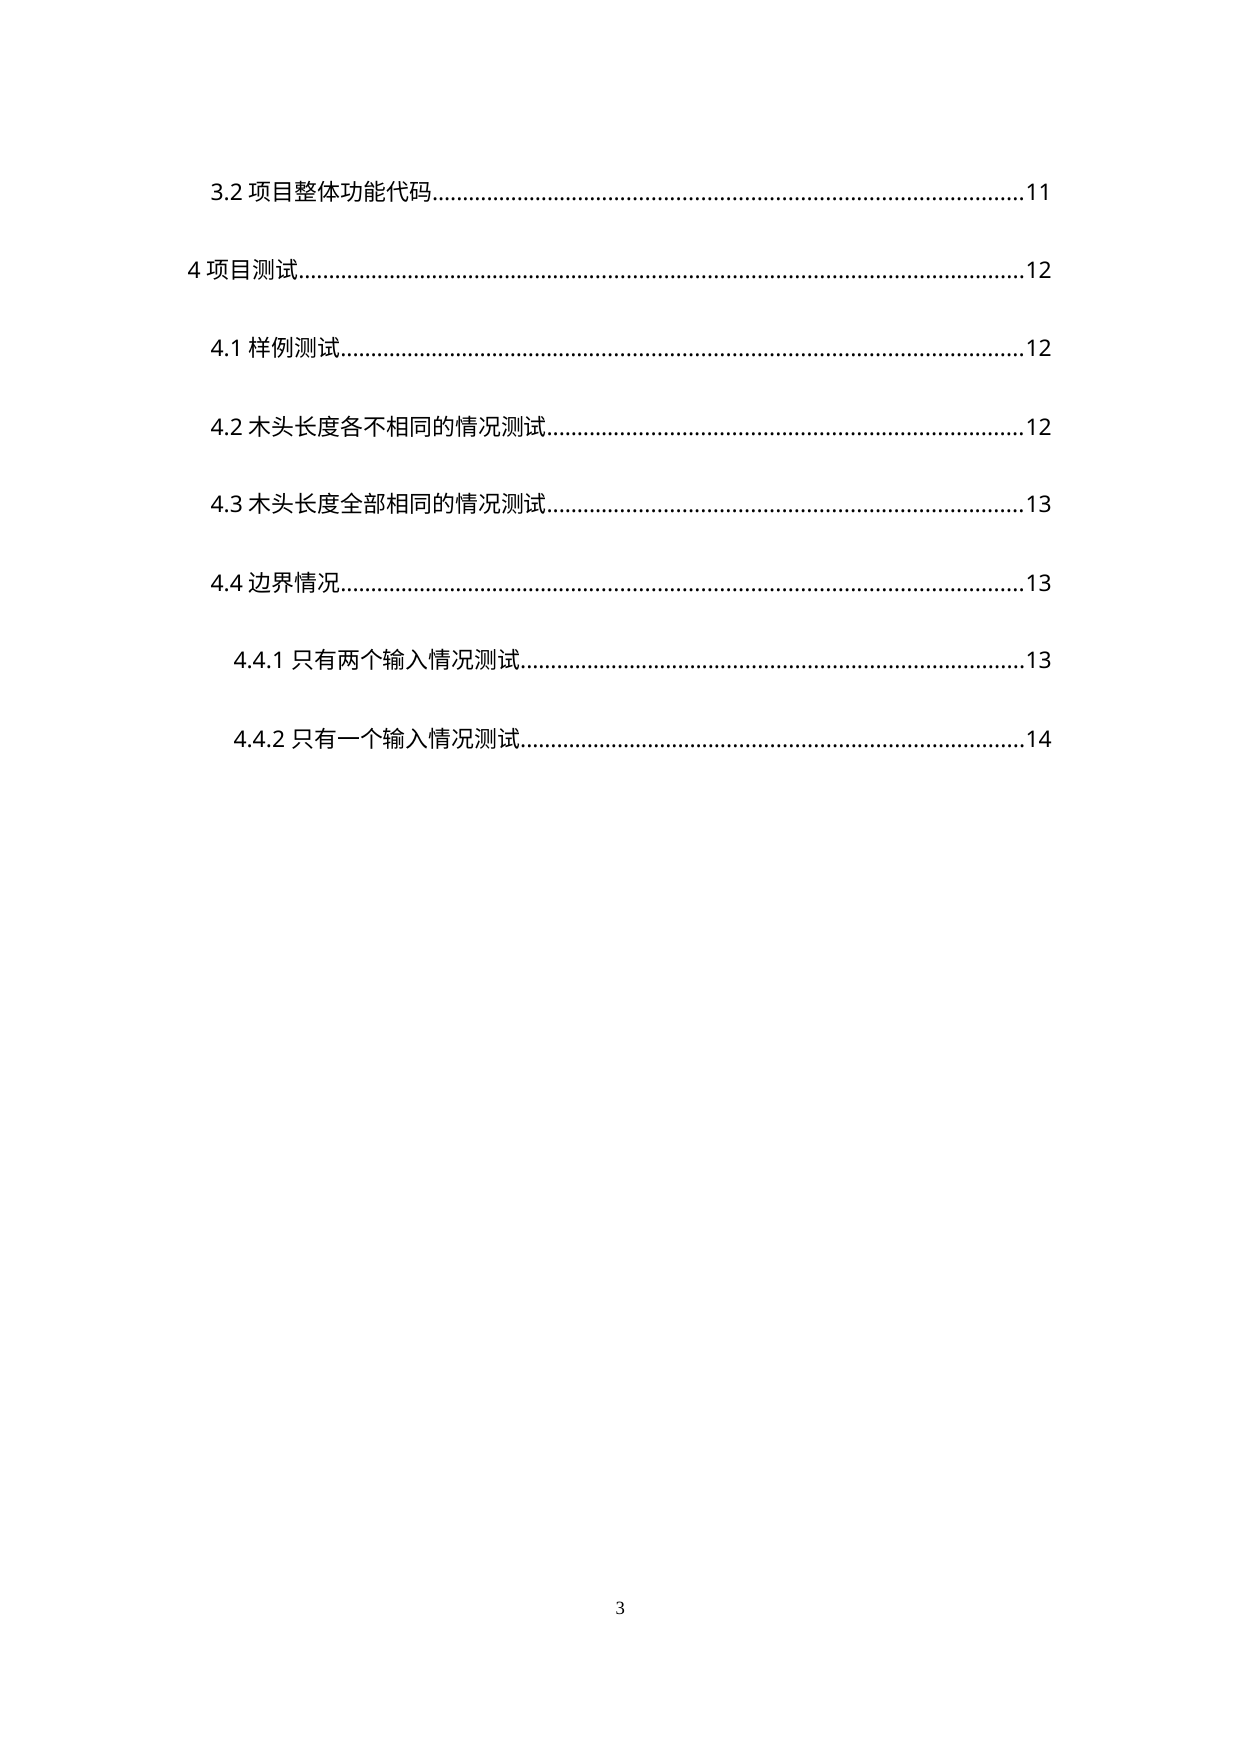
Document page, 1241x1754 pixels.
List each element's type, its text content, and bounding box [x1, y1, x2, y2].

text 4.2 木头长度各不相同的情况测试 12 [210, 392, 1053, 457]
text 4.4.2 只有一个输入情况测试 14 [233, 704, 1053, 769]
text 4.4.1 只有两个输入情况测试 13 [233, 627, 1053, 692]
text 4.4 边界情况 13 [210, 548, 1053, 613]
text 3.2 项目整体功能代码 11 [210, 158, 1053, 223]
text 4.3 木头长度全部相同的情况测试 13 [210, 471, 1053, 536]
text 4 项目测试 12 [187, 236, 1053, 301]
text 4.1 样例测试 12 [210, 314, 1053, 379]
